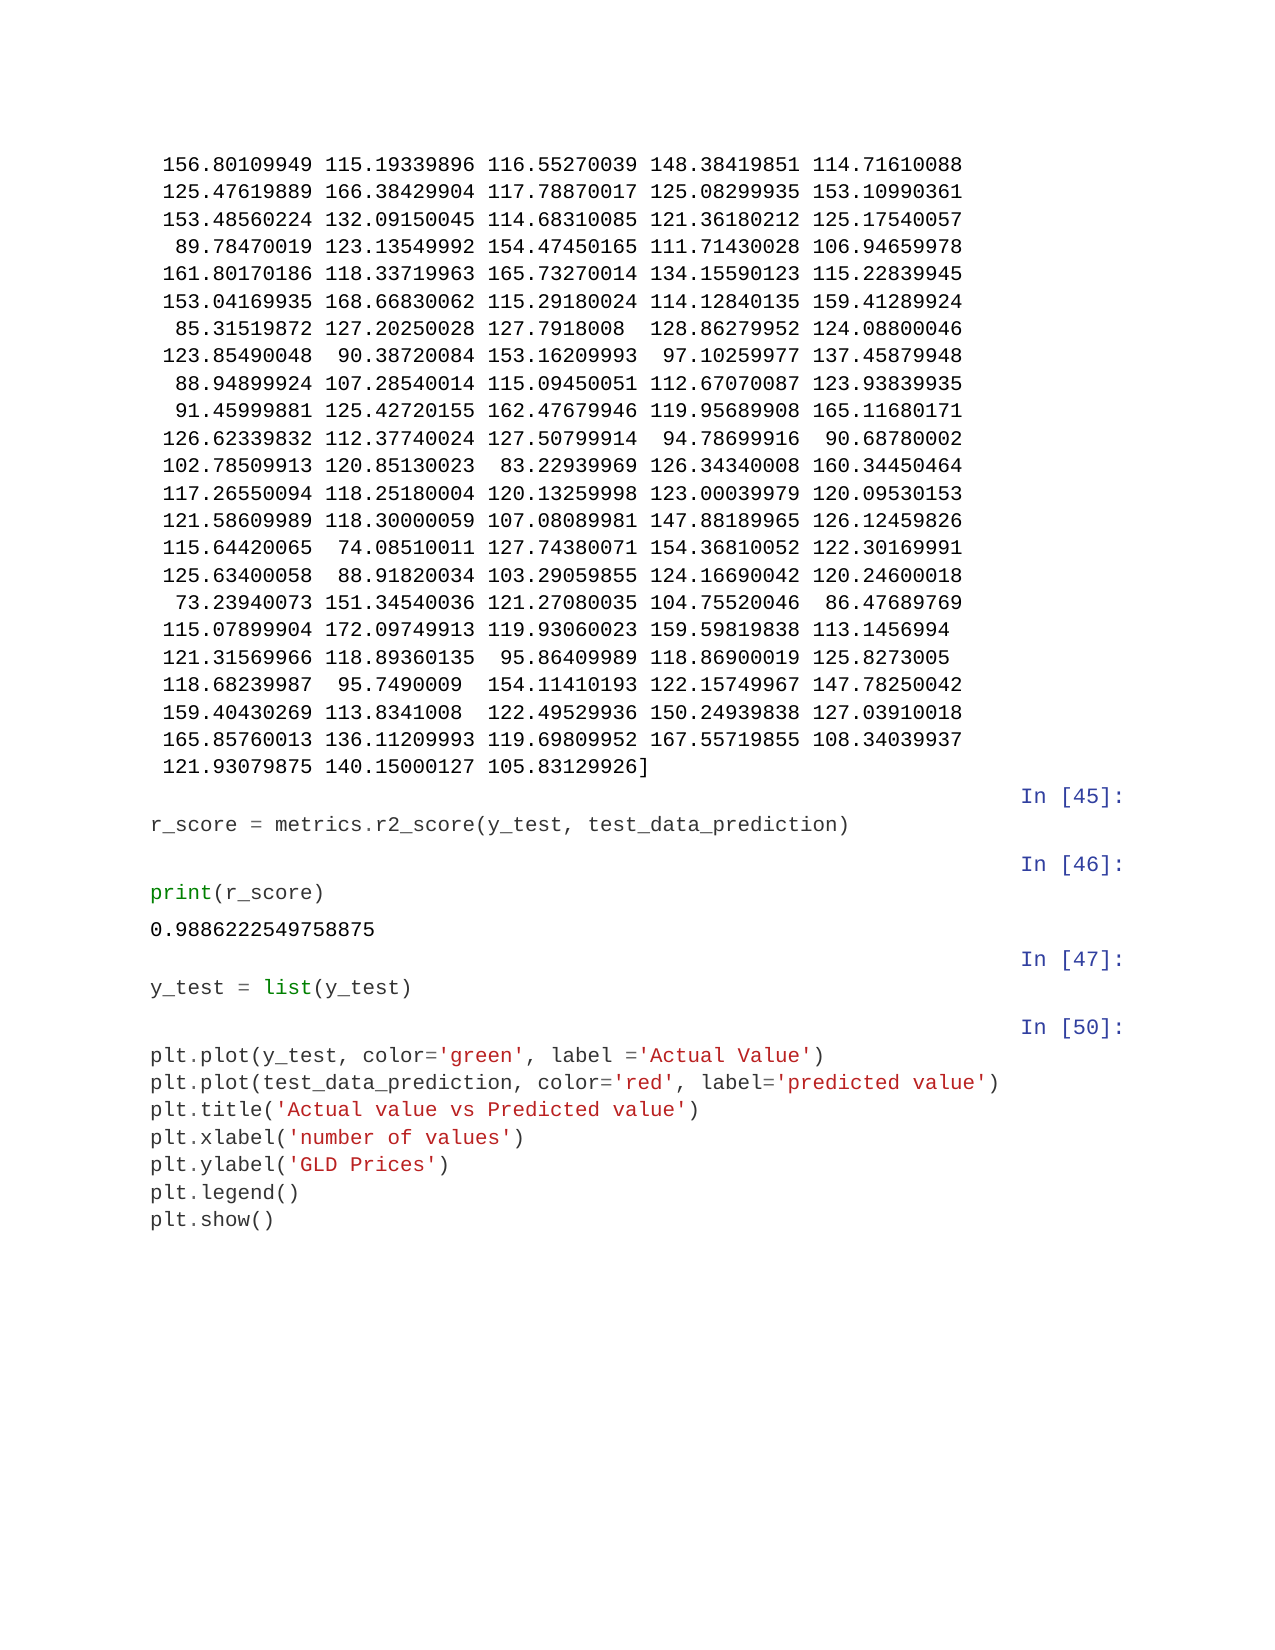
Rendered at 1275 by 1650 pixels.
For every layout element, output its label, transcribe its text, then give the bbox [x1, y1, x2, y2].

text 121.93079875 140.15000127 105.83129926] [150, 753, 1125, 780]
text plt.plot(y_test, color='green', label ='Actual Value') [150, 1041, 1125, 1068]
text 117.26550094 118.25180004 120.13259998 123.00039979 120.09530153 [150, 479, 1125, 506]
text 156.80109949 115.19339896 116.55270039 148.38419851 114.71610088 [150, 150, 1125, 177]
text 161.80170186 118.33719963 165.73270014 134.15590123 115.22839945 [150, 259, 1125, 287]
text 125.47619889 166.38429904 117.78870017 125.08299935 153.10990361 [150, 177, 1125, 205]
text 85.31519872 127.20250028 127.7918008 128.86279952 124.08800046 [150, 314, 1125, 342]
text 118.68239987 95.7490009 154.11410193 122.15749967 147.78250042 [150, 671, 1125, 698]
text 125.63400058 88.91820034 103.29059855 124.16690042 120.24600018 [150, 561, 1125, 588]
text 123.85490048 90.38720084 153.16209993 97.10259977 137.45879948 [150, 342, 1125, 369]
text plt.show() [150, 1205, 1125, 1233]
text In [45]: [150, 780, 1125, 810]
text 89.78470019 123.13549992 154.47450165 111.71430028 106.94659978 [150, 232, 1125, 259]
text In [47]: [150, 943, 1125, 973]
text print(r_score) [150, 878, 1125, 906]
text plt.legend() [150, 1178, 1125, 1205]
text 73.23940073 151.34540036 121.27080035 104.75520046 86.47689769 [150, 588, 1125, 616]
text 102.78509913 120.85130023 83.22939969 126.34340008 160.34450464 [150, 451, 1125, 479]
text plt.xlabel('number of values') [150, 1123, 1125, 1151]
text plt.ylabel('GLD Prices') [150, 1151, 1125, 1178]
text 159.40430269 113.8341008 122.49529936 150.24939838 127.03910018 [150, 698, 1125, 725]
text plt.title('Actual value vs Predicted value') [150, 1096, 1125, 1123]
text 126.62339832 112.37740024 127.50799914 94.78699916 90.68780002 [150, 424, 1125, 451]
text In [46]: [150, 848, 1125, 878]
text 165.85760013 136.11209993 119.69809952 167.55719855 108.34039937 [150, 725, 1125, 753]
text 0.9886222549758875 [150, 916, 1125, 943]
text y_test = list(y_test) [150, 973, 1125, 1001]
text 153.04169935 168.66830062 115.29180024 114.12840135 159.41289924 [150, 287, 1125, 314]
text r_score = metrics.r2_score(y_test, test_data_prediction) [150, 810, 1125, 838]
text plt.plot(test_data_prediction, color='red', label='predicted value') [150, 1068, 1125, 1096]
text In [50]: [150, 1011, 1125, 1041]
text 91.45999881 125.42720155 162.47679946 119.95689908 165.11680171 [150, 397, 1125, 424]
text 115.64420065 74.08510011 127.74380071 154.36810052 122.30169991 [150, 533, 1125, 561]
text 121.58609989 118.30000059 107.08089981 147.88189965 126.12459826 [150, 506, 1125, 533]
text 88.94899924 107.28540014 115.09450051 112.67070087 123.93839935 [150, 369, 1125, 397]
text 115.07899904 172.09749913 119.93060023 159.59819838 113.1456994 [150, 616, 1125, 643]
text 121.31569966 118.89360135 95.86409989 118.86900019 125.8273005 [150, 643, 1125, 671]
text 153.48560224 132.09150045 114.68310085 121.36180212 125.17540057 [150, 205, 1125, 232]
